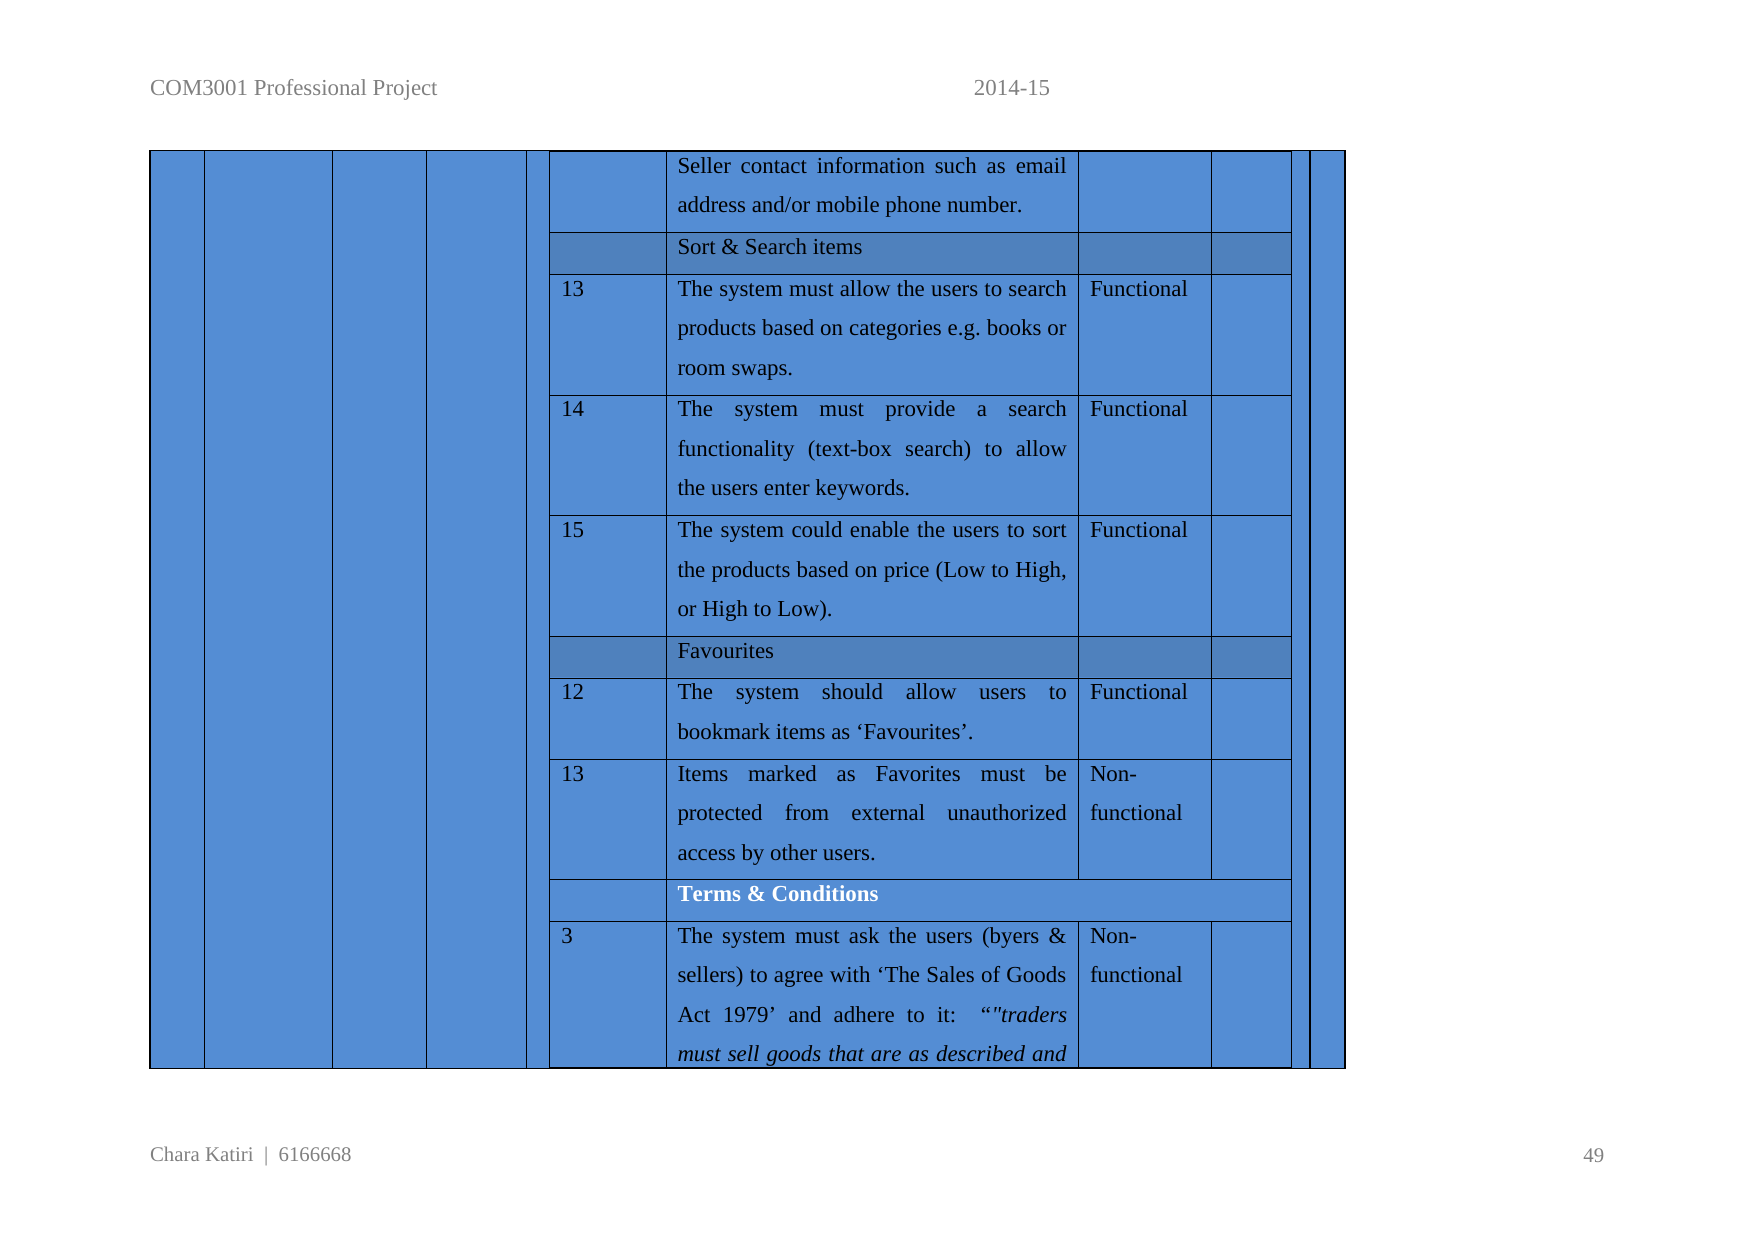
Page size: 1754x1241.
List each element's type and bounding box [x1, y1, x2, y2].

table_header [667, 760, 1078, 879]
table_header [1079, 396, 1211, 515]
table_header [1212, 922, 1291, 1067]
table_header [550, 516, 666, 636]
table_header [667, 275, 1078, 395]
table_header [1212, 516, 1291, 636]
table_header [1212, 396, 1291, 515]
table_header [550, 679, 666, 759]
table_header [1079, 922, 1211, 1067]
table_header [550, 922, 666, 1067]
table_header [1079, 679, 1211, 759]
table_header [1212, 679, 1291, 759]
table_header [205, 151, 332, 1068]
table_header [550, 275, 666, 395]
table_header [550, 760, 666, 879]
table_header [667, 922, 1078, 1067]
table_header [667, 396, 1078, 515]
table_header [1079, 516, 1211, 636]
table_header [151, 151, 204, 1068]
table_header [333, 151, 426, 1068]
table_header [1311, 151, 1344, 1068]
table_header [1079, 760, 1211, 879]
table_header [427, 151, 526, 1068]
table_header [527, 151, 549, 1068]
table_header [1292, 151, 1309, 1068]
table_header [550, 396, 666, 515]
table_header [550, 152, 666, 232]
table_header [1212, 152, 1291, 232]
table_header [667, 152, 1078, 232]
table_header [1079, 275, 1211, 395]
table_header [667, 679, 1078, 759]
table_header [1079, 152, 1211, 232]
table_header [667, 516, 1078, 636]
table_header [1212, 275, 1291, 395]
table_header [1212, 760, 1291, 879]
